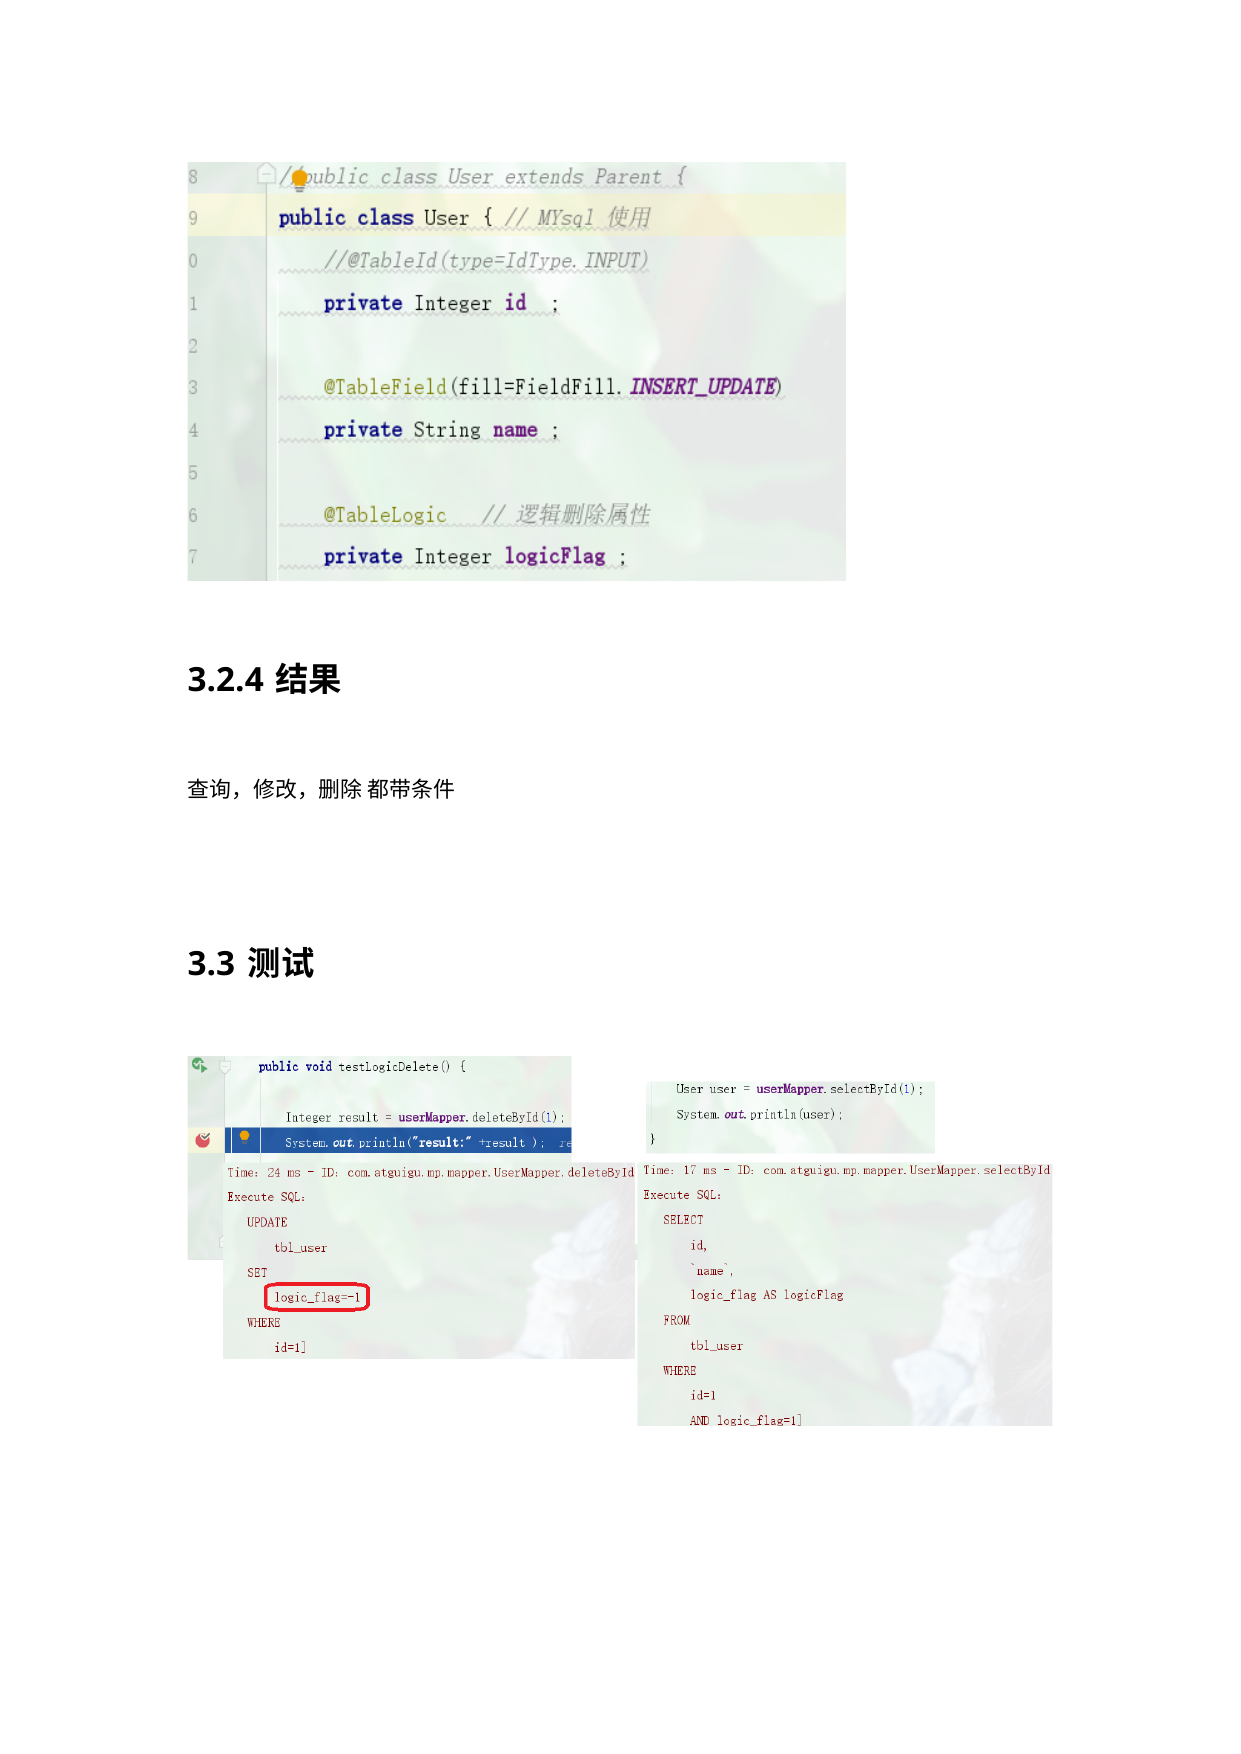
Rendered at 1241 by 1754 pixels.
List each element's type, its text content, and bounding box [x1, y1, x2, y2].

text 查询，修改，删除 都带条件 [187, 771, 1053, 804]
subtitle 测试 [187, 928, 1053, 993]
picture [187, 1056, 1053, 1426]
picture [187, 162, 847, 581]
subtitle 结果 [187, 644, 1053, 709]
